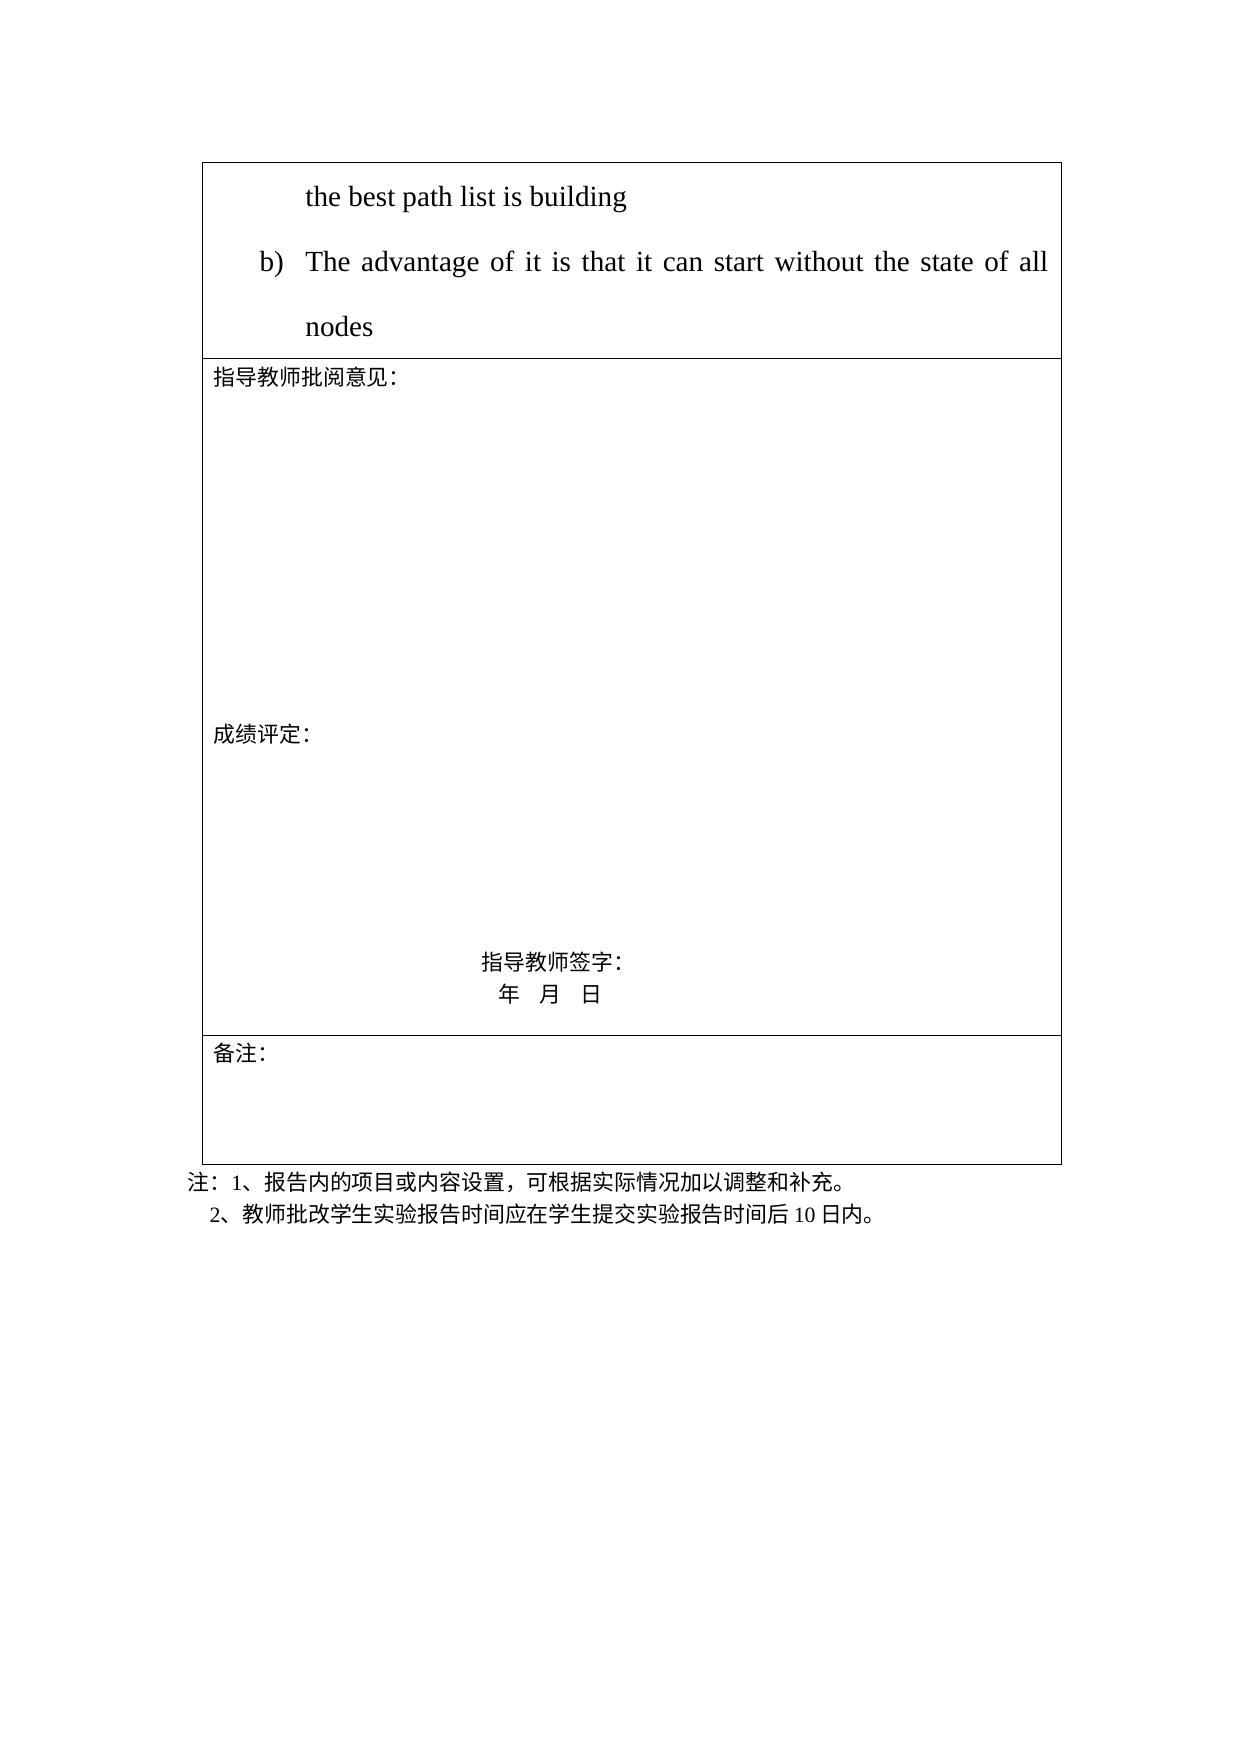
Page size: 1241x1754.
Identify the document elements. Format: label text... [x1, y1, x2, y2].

table_cell 备注： [203, 1036, 1061, 1163]
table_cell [203, 163, 1061, 358]
text 2、教师批改学生实验报告时间应在学生提交实验报告时间后10日内。 [187, 1197, 1053, 1229]
table_cell 指导教师批阅意见： 成绩评定： 指导教师签字： 年 月 日 [203, 359, 1061, 1035]
text 注：1、报告内的项目或内容设置，可根据实际情况加以调整和补充。 [187, 1164, 1053, 1197]
